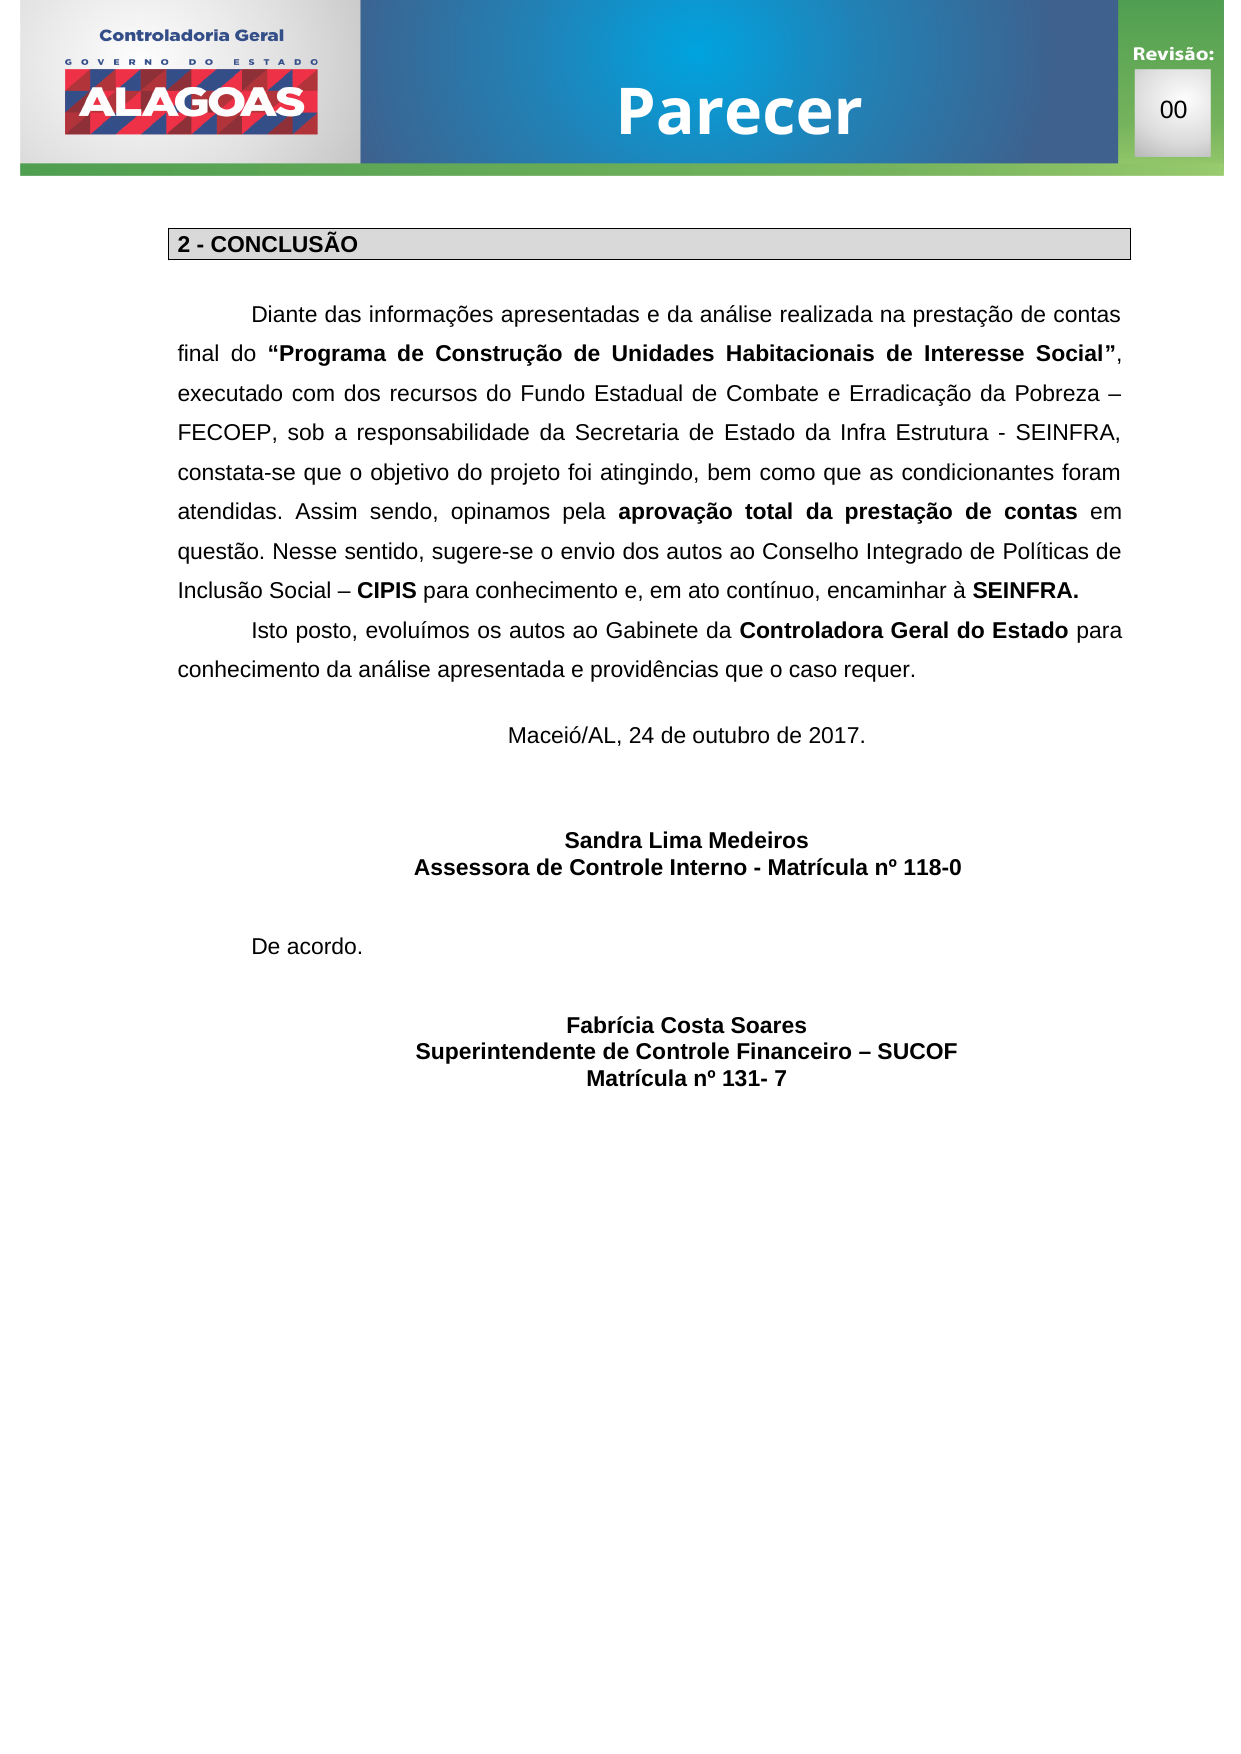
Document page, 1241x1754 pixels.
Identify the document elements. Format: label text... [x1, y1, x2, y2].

text Fabrícia Costa Soares [177, 1012, 1122, 1038]
text Superintendente de Controle Financeiro – SUCOF [177, 1038, 1122, 1065]
picture [668, 119, 680, 128]
text Sandra Lima Medeiros [177, 827, 1122, 854]
picture [20, 0, 1224, 176]
text Assessora de Controle Interno - Matrícula nº 118-0 [177, 854, 1122, 880]
text Matrícula nº 131- 7 [177, 1065, 1122, 1091]
text Isto posto, evoluímos os autos ao Gabinete da Controladora Geral do Estado para conhecimento da análise apresentada e providências que o caso requer. [177, 617, 1122, 683]
text De acordo. [177, 933, 1122, 959]
list Diante das informações apresentadas e da análise realizada na prestação de contas final do “Programa de Construção de Unidades Habitacionais de Interesse Social”, executado com dos recursos do Fundo Estadual de Combate e Erradicação da Pobreza – FECOEP, sob a responsabilidade da Secretaria de Estado da Infra Estrutura - SEINFRA, constata-se que o objetivo do projeto foi atingindo, bem como que as condicionantes foram atendidas. Assim sendo, opinamos pela aprovação total da prestação de contas em questão. Nesse sentido, sugere-se o envio dos autos ao Conselho Integrado de Políticas de Inclusão Social – CIPIS para conhecimento e, em ato contínuo, encaminhar à SEINFRA. [177, 301, 1122, 604]
picture [631, 96, 642, 110]
text Maceió/AL, 24 de outubro de 2017. [177, 722, 1122, 748]
text 2 - CONCLUSÃO [169, 229, 1130, 259]
